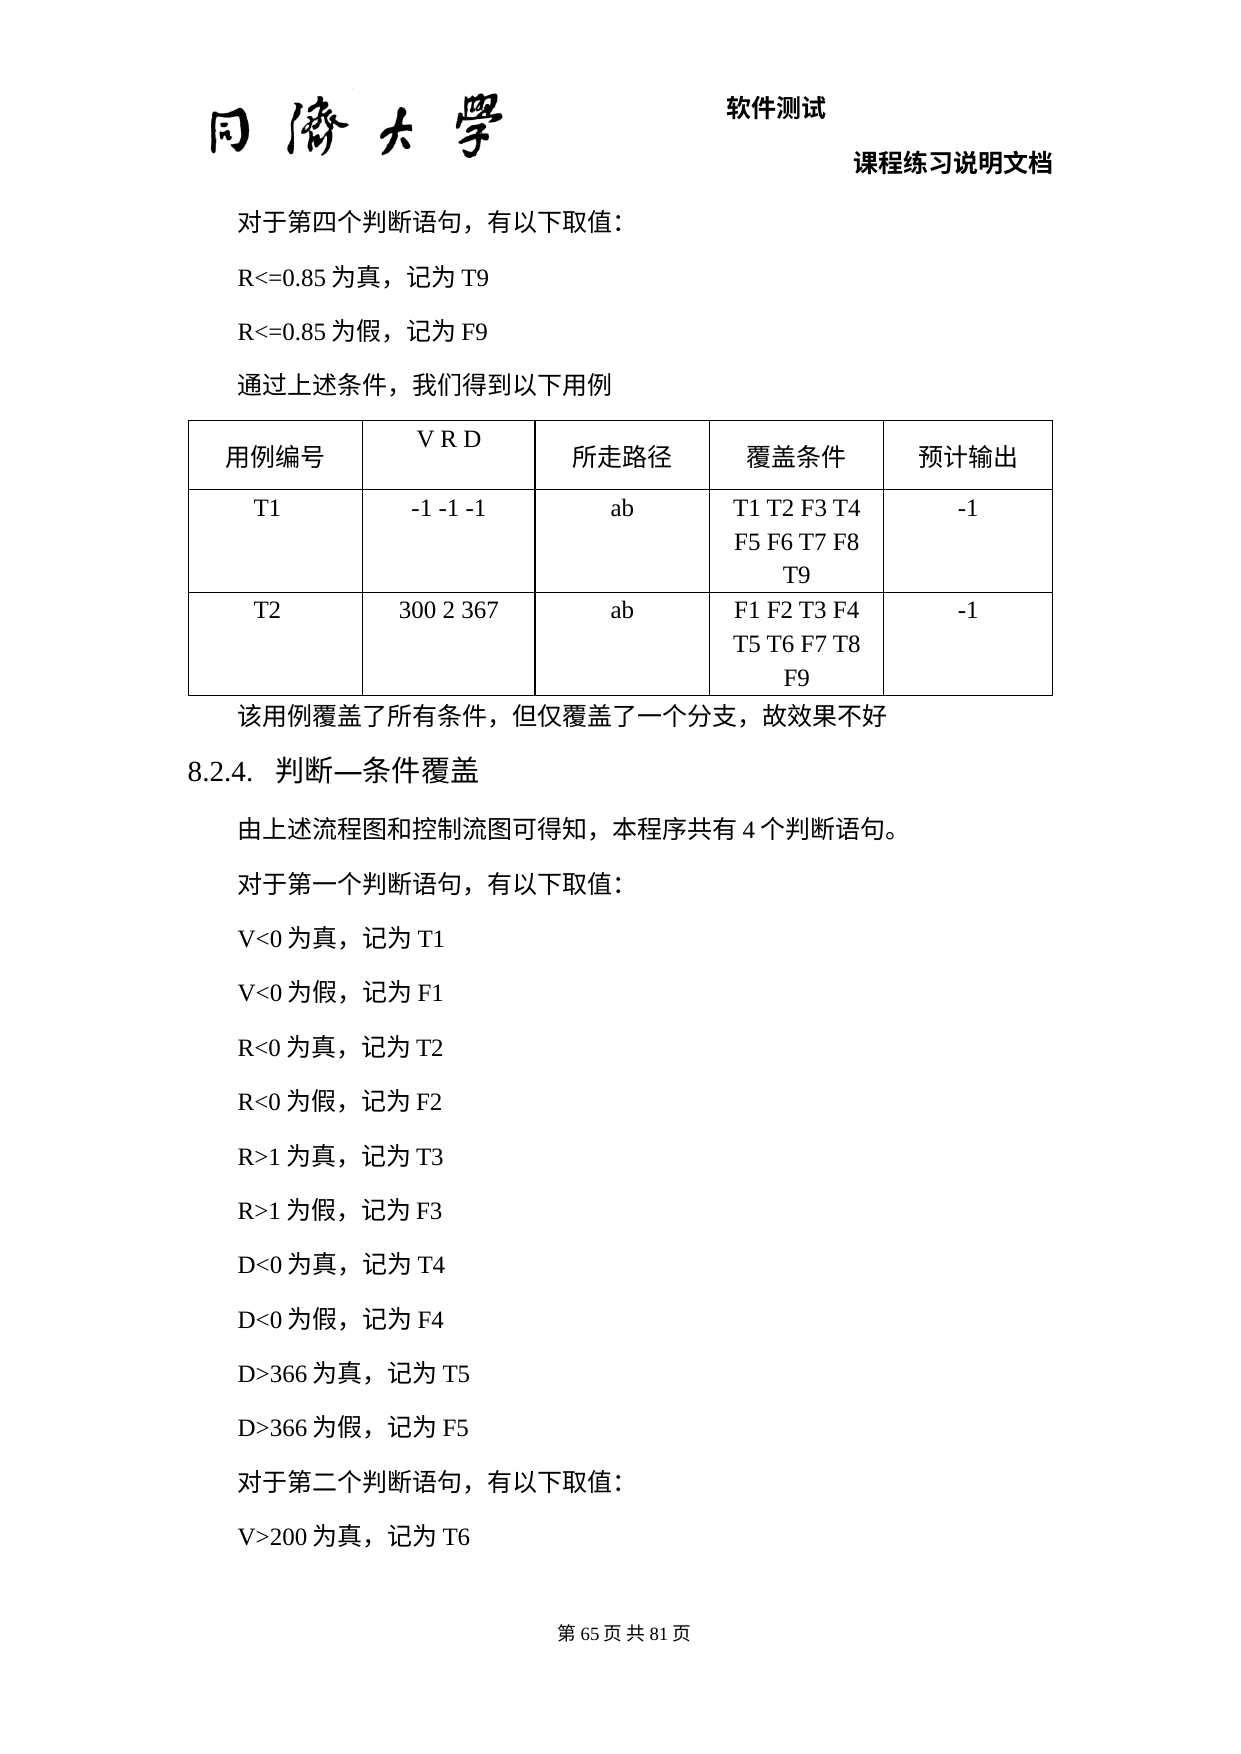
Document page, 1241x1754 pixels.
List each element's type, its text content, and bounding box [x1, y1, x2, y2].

text 由上述流程图和控制流图可得知，本程序共有4个判断语句。 [187, 810, 1053, 846]
text V<0为假，记为F1 [187, 973, 1053, 1009]
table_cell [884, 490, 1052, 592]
text 对于第二个判断语句，有以下取值： [187, 1462, 1053, 1498]
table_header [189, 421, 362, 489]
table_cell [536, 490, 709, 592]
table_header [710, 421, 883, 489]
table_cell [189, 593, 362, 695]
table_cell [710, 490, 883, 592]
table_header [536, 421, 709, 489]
text R<=0.85为假，记为F9 [187, 311, 1053, 348]
text D<0为假，记为F4 [187, 1299, 1053, 1335]
text R<0为真，记为T2 [187, 1027, 1053, 1063]
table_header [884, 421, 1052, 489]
text R<=0.85为真，记为T9 [187, 257, 1053, 293]
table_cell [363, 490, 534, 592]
text D<0为真，记为T4 [187, 1245, 1053, 1281]
picture [188, 86, 520, 165]
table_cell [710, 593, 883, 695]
text V<0为真，记为T1 [187, 918, 1053, 955]
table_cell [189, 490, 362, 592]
text D>366为真，记为T5 [187, 1353, 1053, 1390]
text R<0为假，记为F2 [187, 1082, 1053, 1118]
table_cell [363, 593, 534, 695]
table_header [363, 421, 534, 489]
text V>200为真，记为T6 [187, 1517, 1053, 1553]
text D>366为假，记为F5 [187, 1408, 1053, 1444]
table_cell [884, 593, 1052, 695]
subtitle 判断—条件覆盖 [187, 750, 1053, 790]
text R>1为假，记为F3 [187, 1190, 1053, 1227]
text 通过上述条件，我们得到以下用例 [187, 366, 1053, 402]
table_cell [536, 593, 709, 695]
text 该用例覆盖了所有条件，但仅覆盖了一个分支，故效果不好 [187, 696, 1053, 732]
text 对于第四个判断语句，有以下取值： [187, 203, 1053, 239]
text R>1为真，记为T3 [187, 1136, 1053, 1172]
text 对于第一个判断语句，有以下取值： [187, 864, 1053, 900]
